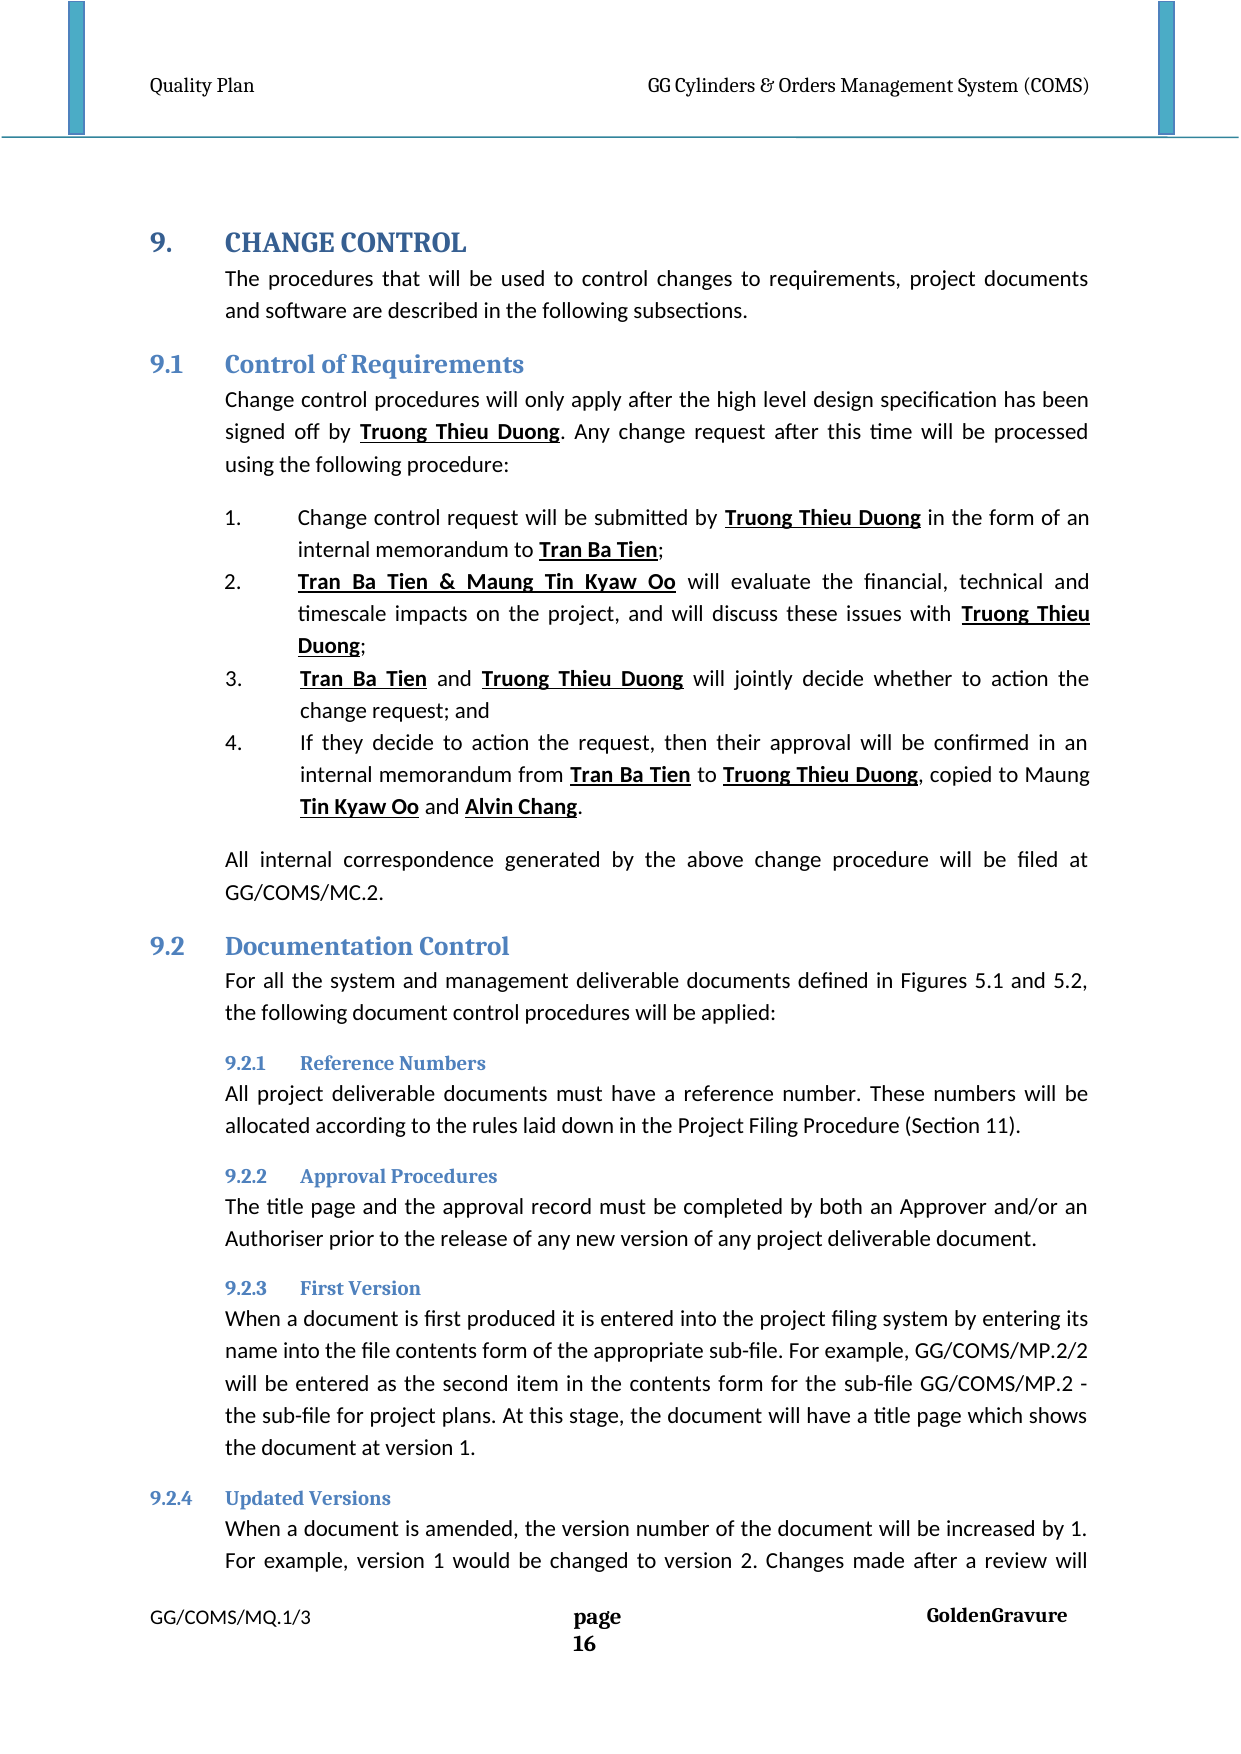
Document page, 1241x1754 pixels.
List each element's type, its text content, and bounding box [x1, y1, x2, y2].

subtitle 9.2 Documentation Control [150, 931, 1090, 962]
list Change control request will be submitted by Truong Thieu Duong in the form of an internal memorandum to Tran Ba Tien; [224, 503, 1090, 563]
text When a document is first produced it is entered into the project filing system by entering its name into the file contents form of the appropriate sub-file. For example, GG/COMS/MP.2/2 will be entered as the second item in the contents form for the sub-file GG/COMS/MP.2 - the sub-file for project plans. At this stage, the document will have a title page which shows the document at version 1. [225, 1304, 1090, 1461]
subtitle 9.2.2 Approval Procedures [150, 1164, 1090, 1188]
text All project deliverable documents must have a reference number. These numbers will be allocated according to the rules laid down in the Project Filing Procedure (Section 11). [225, 1079, 1090, 1139]
text The title page and the approval record must be completed by both an Approver and/or an Authoriser prior to the release of any new version of any project deliverable document. [225, 1192, 1090, 1252]
list Tran Ba Tien & Maung Tin Kyaw Oo will evaluate the financial, technical and timescale impacts on the project, and will discuss these issues with Truong Thieu Duong; [224, 567, 1090, 659]
list Tran Ba Tien and Truong Thieu Duong will jointly decide whether to action the change request; and [225, 664, 1090, 724]
text The procedures that will be used to control changes to requirements, project documents and software are described in the following subsections. [225, 264, 1090, 324]
subtitle 9.2.1 Reference Numbers [150, 1052, 1090, 1076]
subtitle 9.2.4 Updated Versions [150, 1486, 1090, 1510]
text For all the system and management deliverable documents defined in Figures 5.1 and 5.2, the following document control procedures will be applied: [225, 966, 1090, 1027]
subtitle 9. CHANGE CONTROL [150, 226, 1090, 259]
text All internal correspondence generated by the above change procedure will be filed at GG/COMS/MC.2. [225, 845, 1090, 906]
subtitle 9.2.3 First Version [150, 1277, 1090, 1301]
subtitle 9.1 Control of Requirements [150, 349, 1090, 381]
text Change control procedures will only apply after the high level design specification has been signed off by Truong Thieu Duong. Any change request after this time will be processed using the following procedure: [225, 385, 1090, 478]
list If they decide to action the request, then their approval will be confirmed in an internal memorandum from Tran Ba Tien to Truong Thieu Duong, copied to Maung Tin Kyaw Oo and Alvin Chang. [225, 728, 1090, 820]
